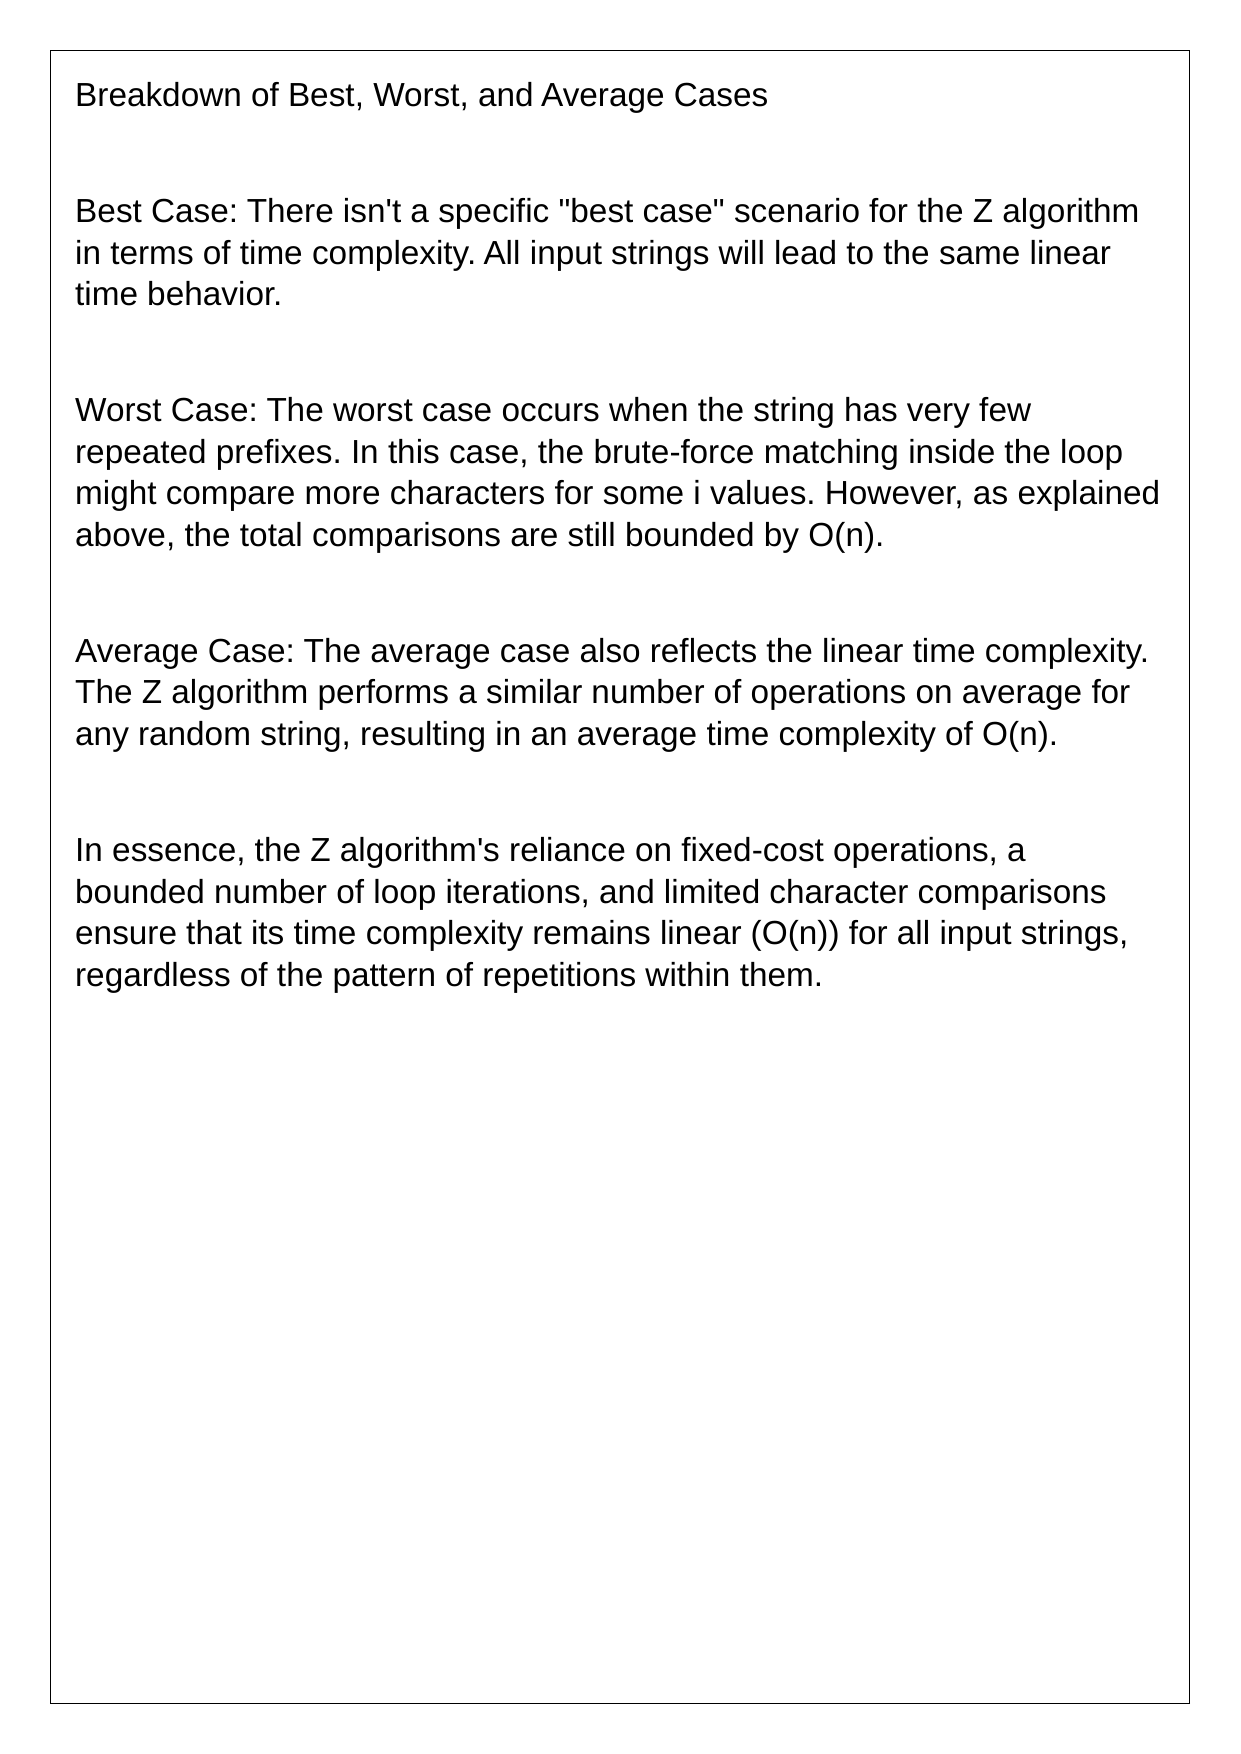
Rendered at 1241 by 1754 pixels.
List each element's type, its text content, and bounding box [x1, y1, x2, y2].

text Average Case: The average case also reflects the linear time complexity. The Z algorithm performs a similar number of operations on average for any random string, resulting in an average time complexity of O(n). [75, 631, 1165, 752]
text Best Case: There isn't a specific "best case" scenario for the Z algorithm in terms of time complexity. All input strings will lead to the same linear time behavior. [75, 191, 1165, 313]
text Breakdown of Best, Worst, and Average Cases [75, 75, 1165, 113]
text Worst Case: The worst case occurs when the string has very few repeated prefixes. In this case, the brute-force matching inside the loop might compare more characters for some i values. However, as explained above, the total comparisons are still bounded by O(n). [75, 390, 1165, 553]
text In essence, the Z algorithm's reliance on fixed-cost operations, a bounded number of loop iterations, and limited character comparisons ensure that its time complexity remains linear (O(n)) for all input strings, regardless of the pattern of repetitions within them. [75, 830, 1165, 993]
